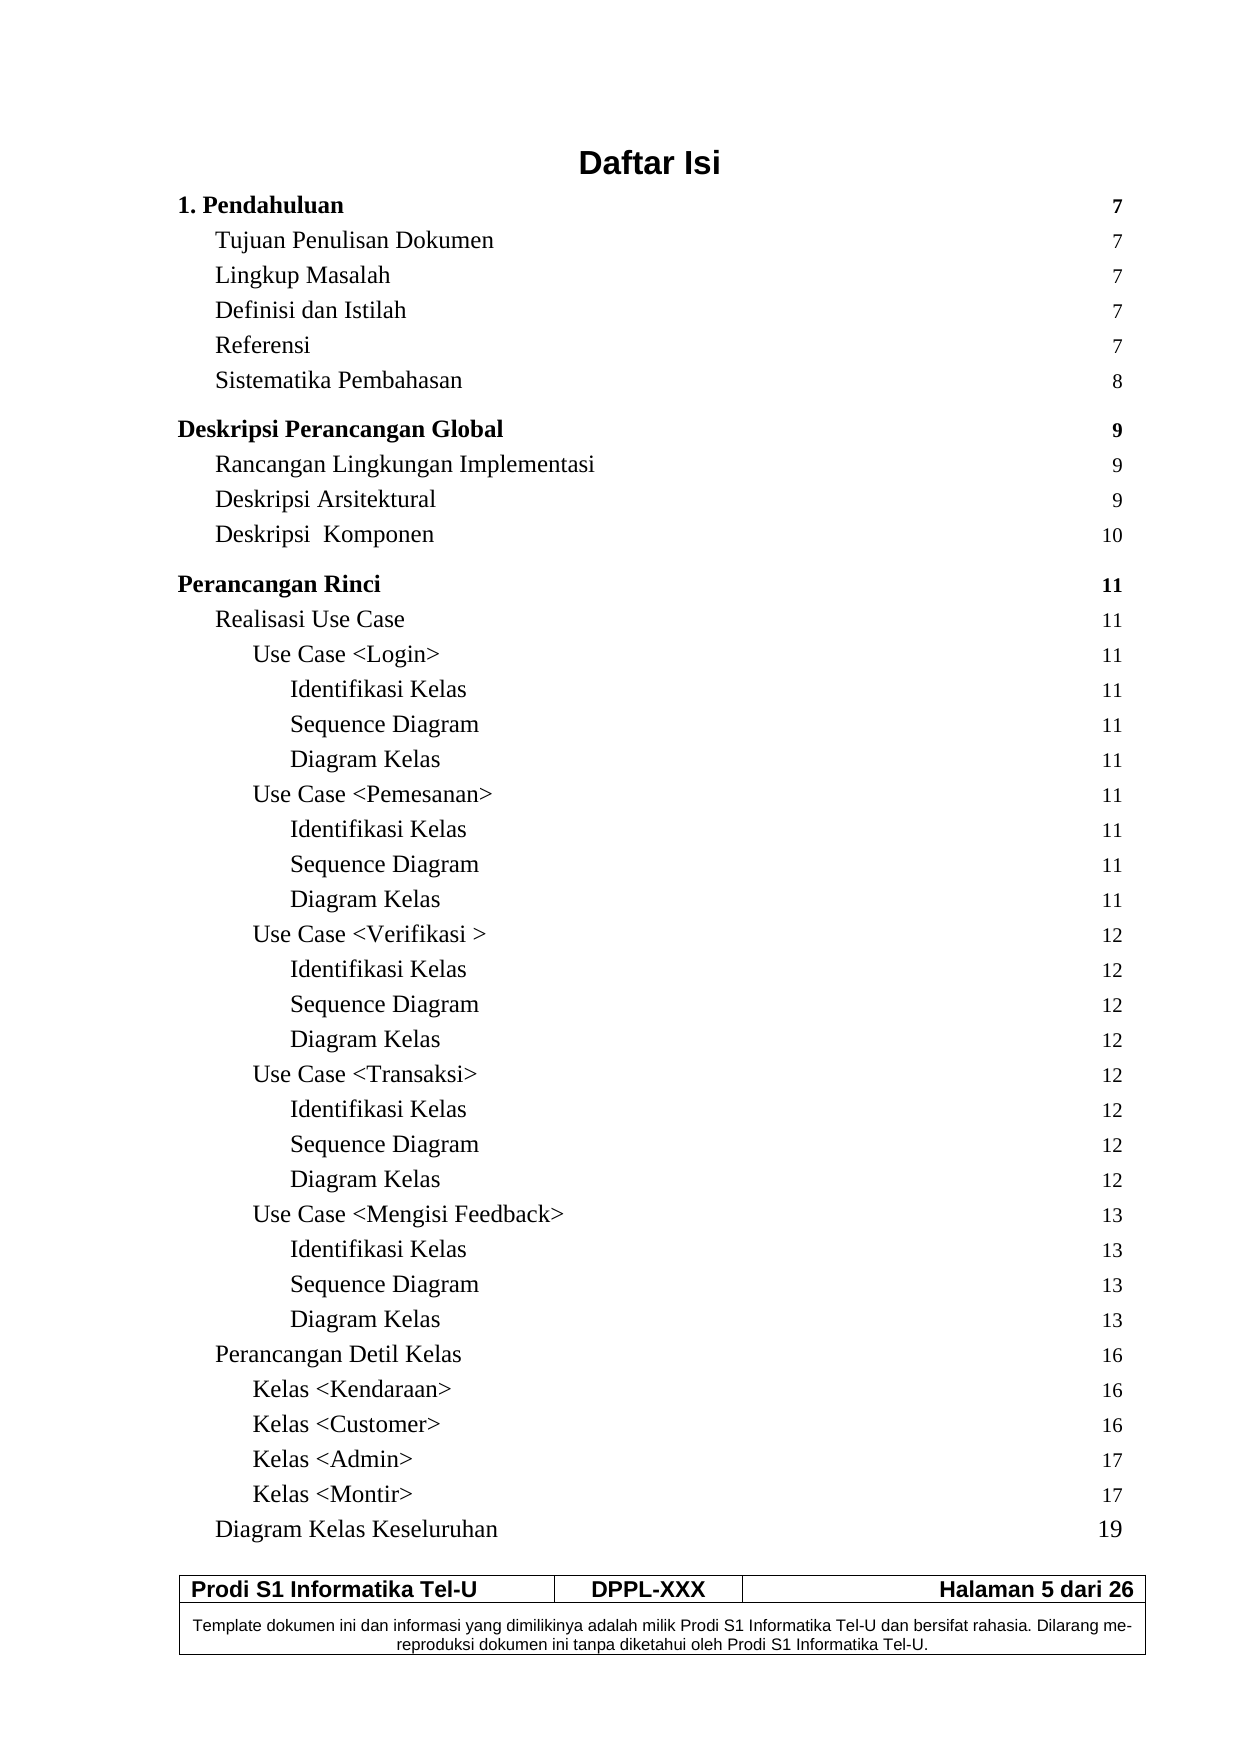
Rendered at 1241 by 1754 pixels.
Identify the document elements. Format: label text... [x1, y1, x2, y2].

title Daftar Isi [177, 143, 1122, 182]
